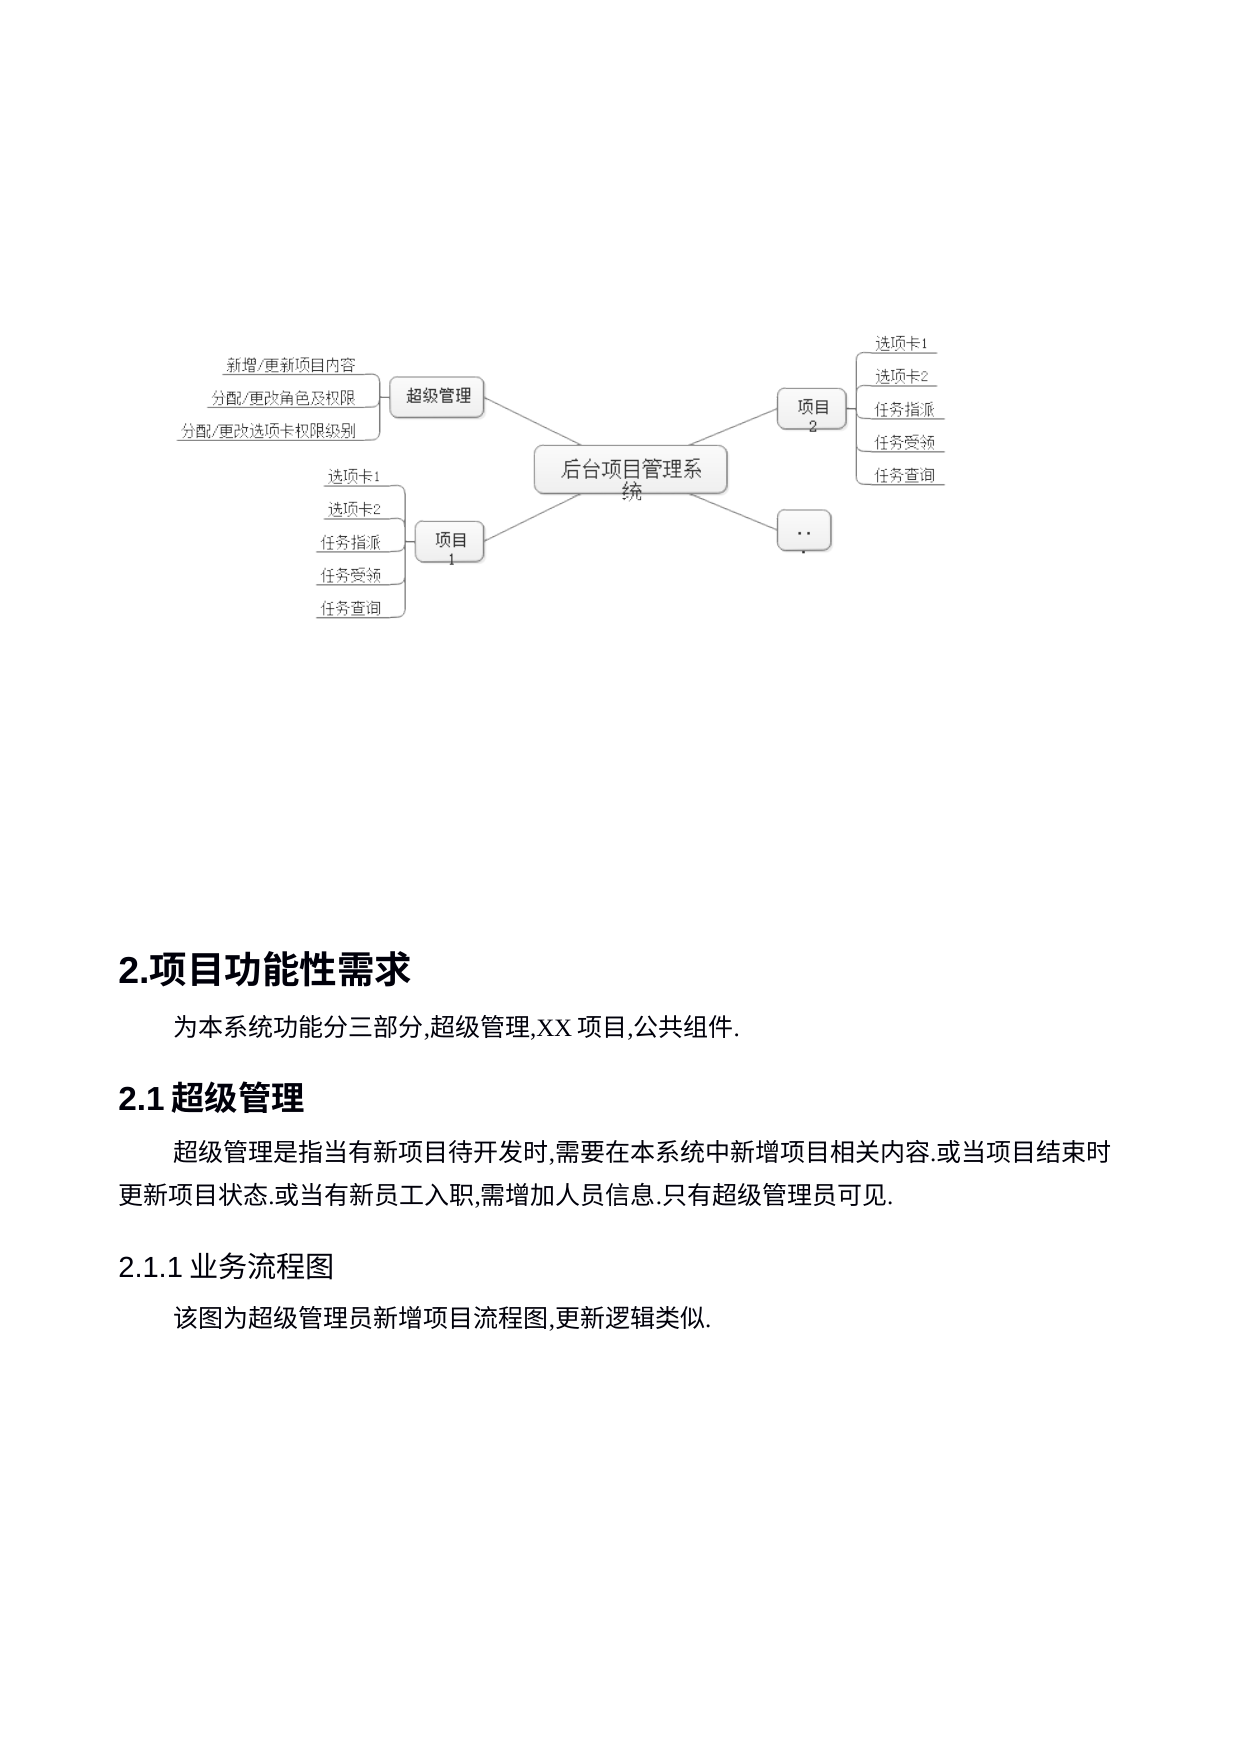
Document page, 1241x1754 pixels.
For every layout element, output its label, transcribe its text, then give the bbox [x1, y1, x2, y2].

subtitle 2.项目功能性需求 [118, 940, 1122, 994]
text 该图为超级管理员新增项目流程图,更新逻辑类似. [118, 1299, 1122, 1335]
subtitle 2.1超级管理 [118, 1071, 1122, 1119]
subtitle 2.1.1业务流程图 [118, 1244, 1122, 1286]
text 为本系统功能分三部分,超级管理,XX项目,公共组件. [118, 1007, 1122, 1043]
text 超级管理是指当有新项目待开发时,需要在本系统中新增项目相关内容.或当项目结束时更新项目状态.或当有新员工入职,需增加人员信息.只有超级管理员可见. [118, 1132, 1122, 1212]
picture [118, 118, 1123, 826]
